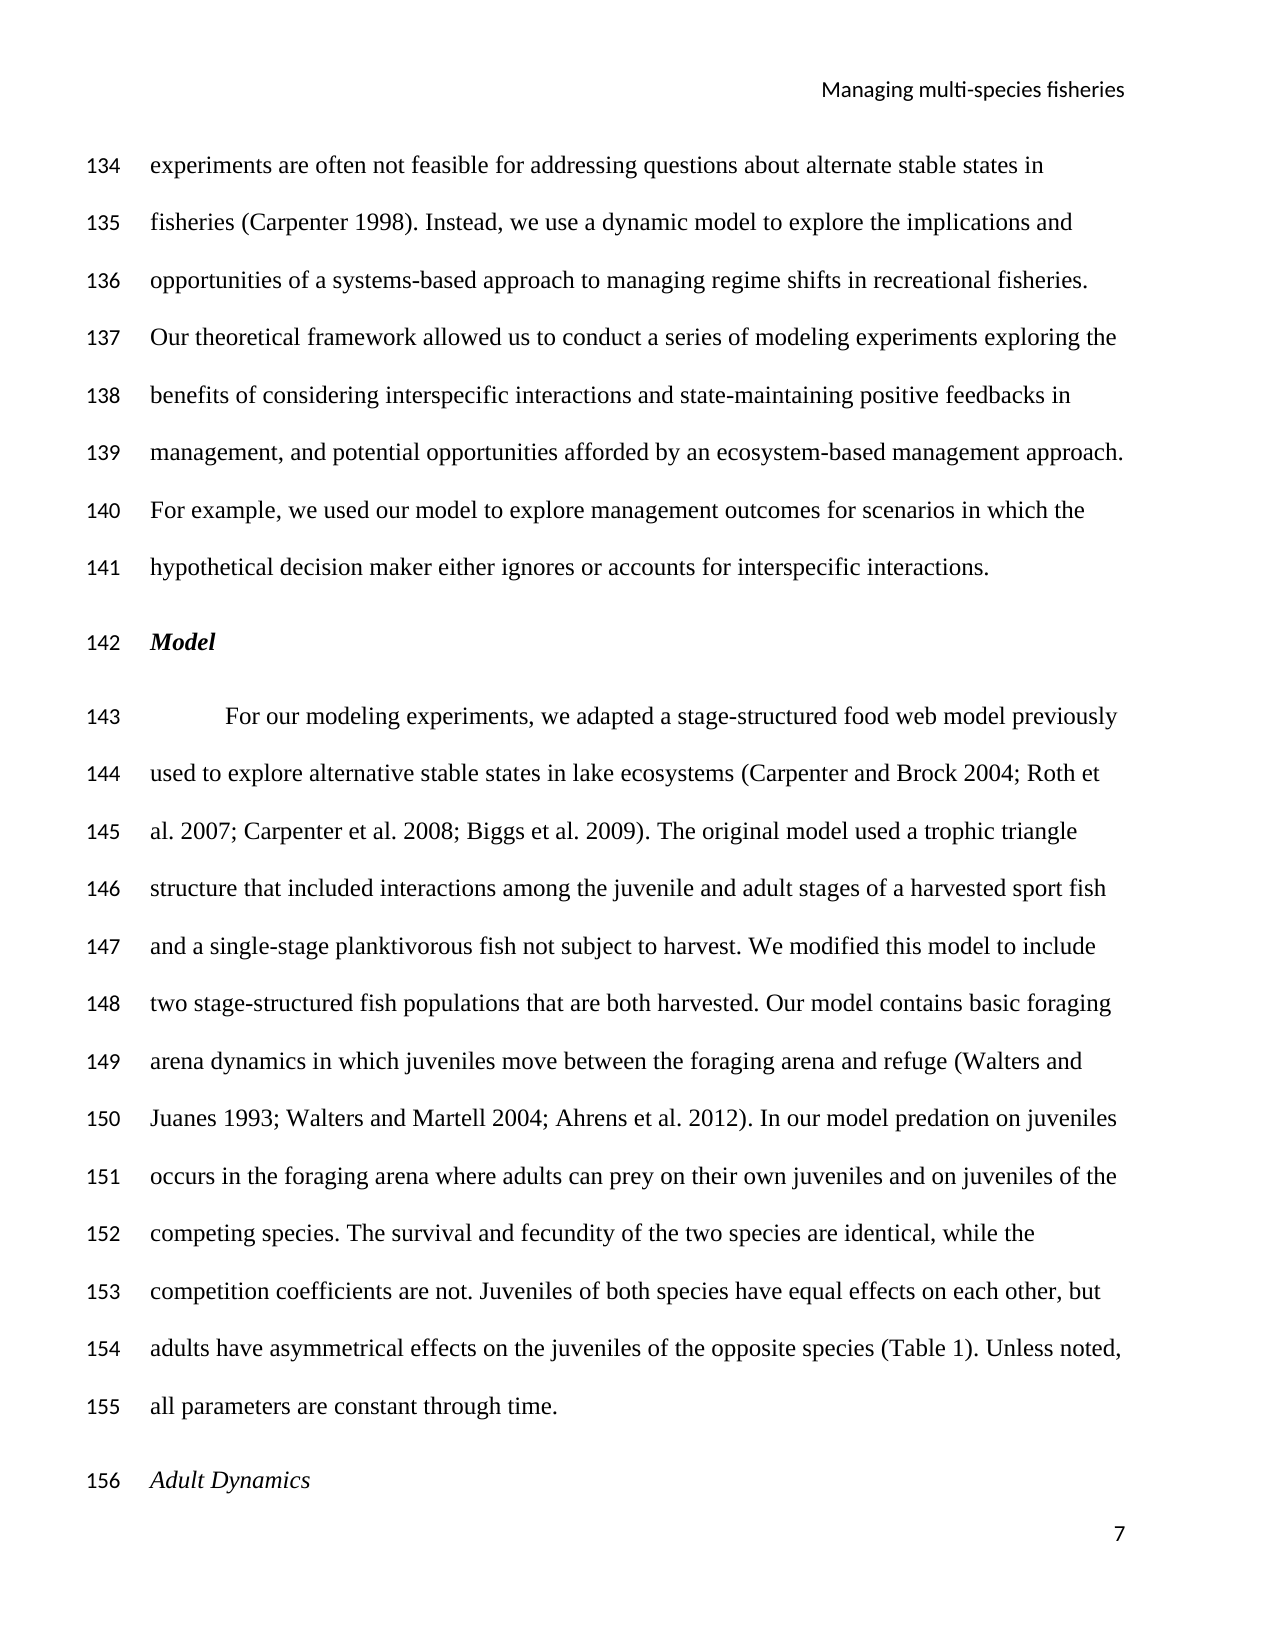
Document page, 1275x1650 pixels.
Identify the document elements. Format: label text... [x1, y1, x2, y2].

text Model [150, 627, 1125, 655]
text Adult Dynamics [150, 1465, 1125, 1494]
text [150, 150, 1125, 581]
text For our modeling experiments, we adapted a stage-structured food web model previously used to explore alternative stable states in lake ecosystems (Carpenter and Brock 2004; Roth et al. 2007; Carpenter et al. 2008; Biggs et al. 2009). The original model used a trophic triangle structure that included interactions among the juvenile and adult stages of a harvested sport fish and a single-stage planktivorous fish not subject to harvest. We modified this model to include two stage-structured fish populations that are both harvested. Our model contains basic foraging arena dynamics in which juveniles move between the foraging arena and refuge (Walters and Juanes 1993; Walters and Martell 2004; Ahrens et al. 2012). In our model predation on juveniles occurs in the foraging arena where adults can prey on their own juveniles and on juveniles of the competing species. The survival and fecundity of the two species are identical, while the competition coefficients are not. Juveniles of both species have equal effects on each other, but adults have asymmetrical effects on the juveniles of the opposite species (Table 1). Unless noted, all parameters are constant through time. [150, 701, 1125, 1419]
